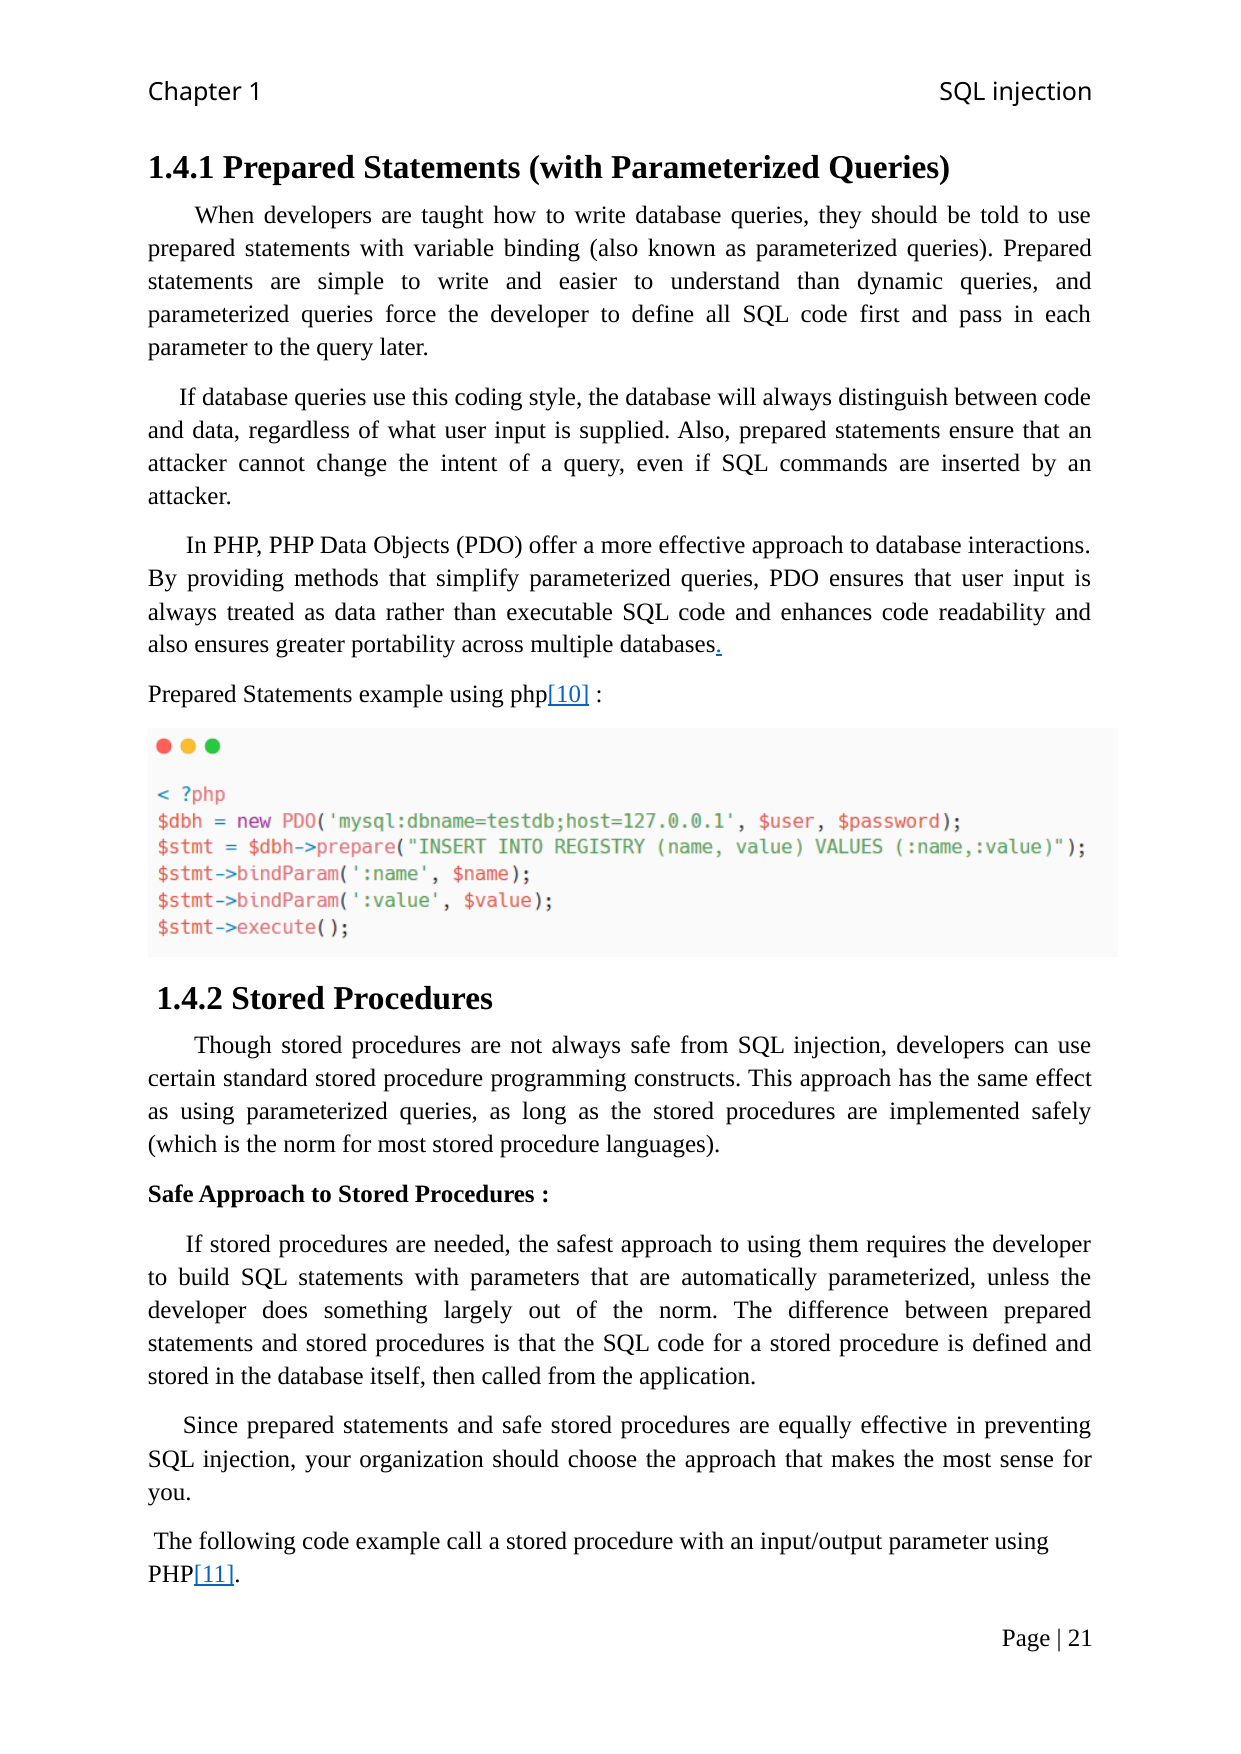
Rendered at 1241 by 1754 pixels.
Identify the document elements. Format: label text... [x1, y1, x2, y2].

text In PHP, PHP Data Objects (PDO) offer a more effective approach to database interactions. By providing methods that simplify parameterized queries, PDO ensures that user input is always treated as data rather than executable SQL code and enhances code readability and also ensures greater portability across multiple databases. [148, 531, 1093, 658]
text Though stored procedures are not always safe from SQL injection, developers can use certain standard stored procedure programming constructs. This approach has the same effect as using parameterized queries, as long as the stored procedures are implemented safely (which is the norm for most stored procedure languages). [148, 1030, 1093, 1158]
text The following code example call a stored procedure with an input/output parameter using PHP[11]. [148, 1526, 1093, 1588]
picture [147, 728, 1136, 957]
text Safe Approach to Stored Procedures : [148, 1179, 1093, 1208]
subtitle 1.4.2 Stored Procedures [148, 978, 1093, 1016]
text If stored procedures are needed, the safest approach to using them requires the developer to build SQL statements with parameters that are automatically parameterized, unless the developer does something largely out of the norm. The difference between prepared statements and stored procedures is that the SQL code for a stored procedure is defined and stored in the database itself, then called from the application. [148, 1229, 1093, 1390]
text When developers are taught how to write database queries, they should be told to use prepared statements with variable binding (also known as parameterized queries). Prepared statements are simple to write and easier to understand than dynamic queries, and parameterized queries force the developer to define all SQL code first and pass in each parameter to the query later. [148, 200, 1093, 361]
subtitle 1.4.1 Prepared Statements (with Parameterized Queries) [148, 148, 1093, 186]
text Prepared Statements example using php[10] : [148, 679, 1093, 708]
text Since prepared statements and safe stored procedures are equally effective in preventing SQL injection, your organization should choose the approach that makes the most sense for you. [148, 1411, 1093, 1505]
text If database queries use this coding style, the database will always distinguish between code and data, regardless of what user input is supplied. Also, prepared statements ensure that an attacker cannot change the intent of a query, even if SQL commands are inserted by an attacker. [148, 382, 1093, 509]
